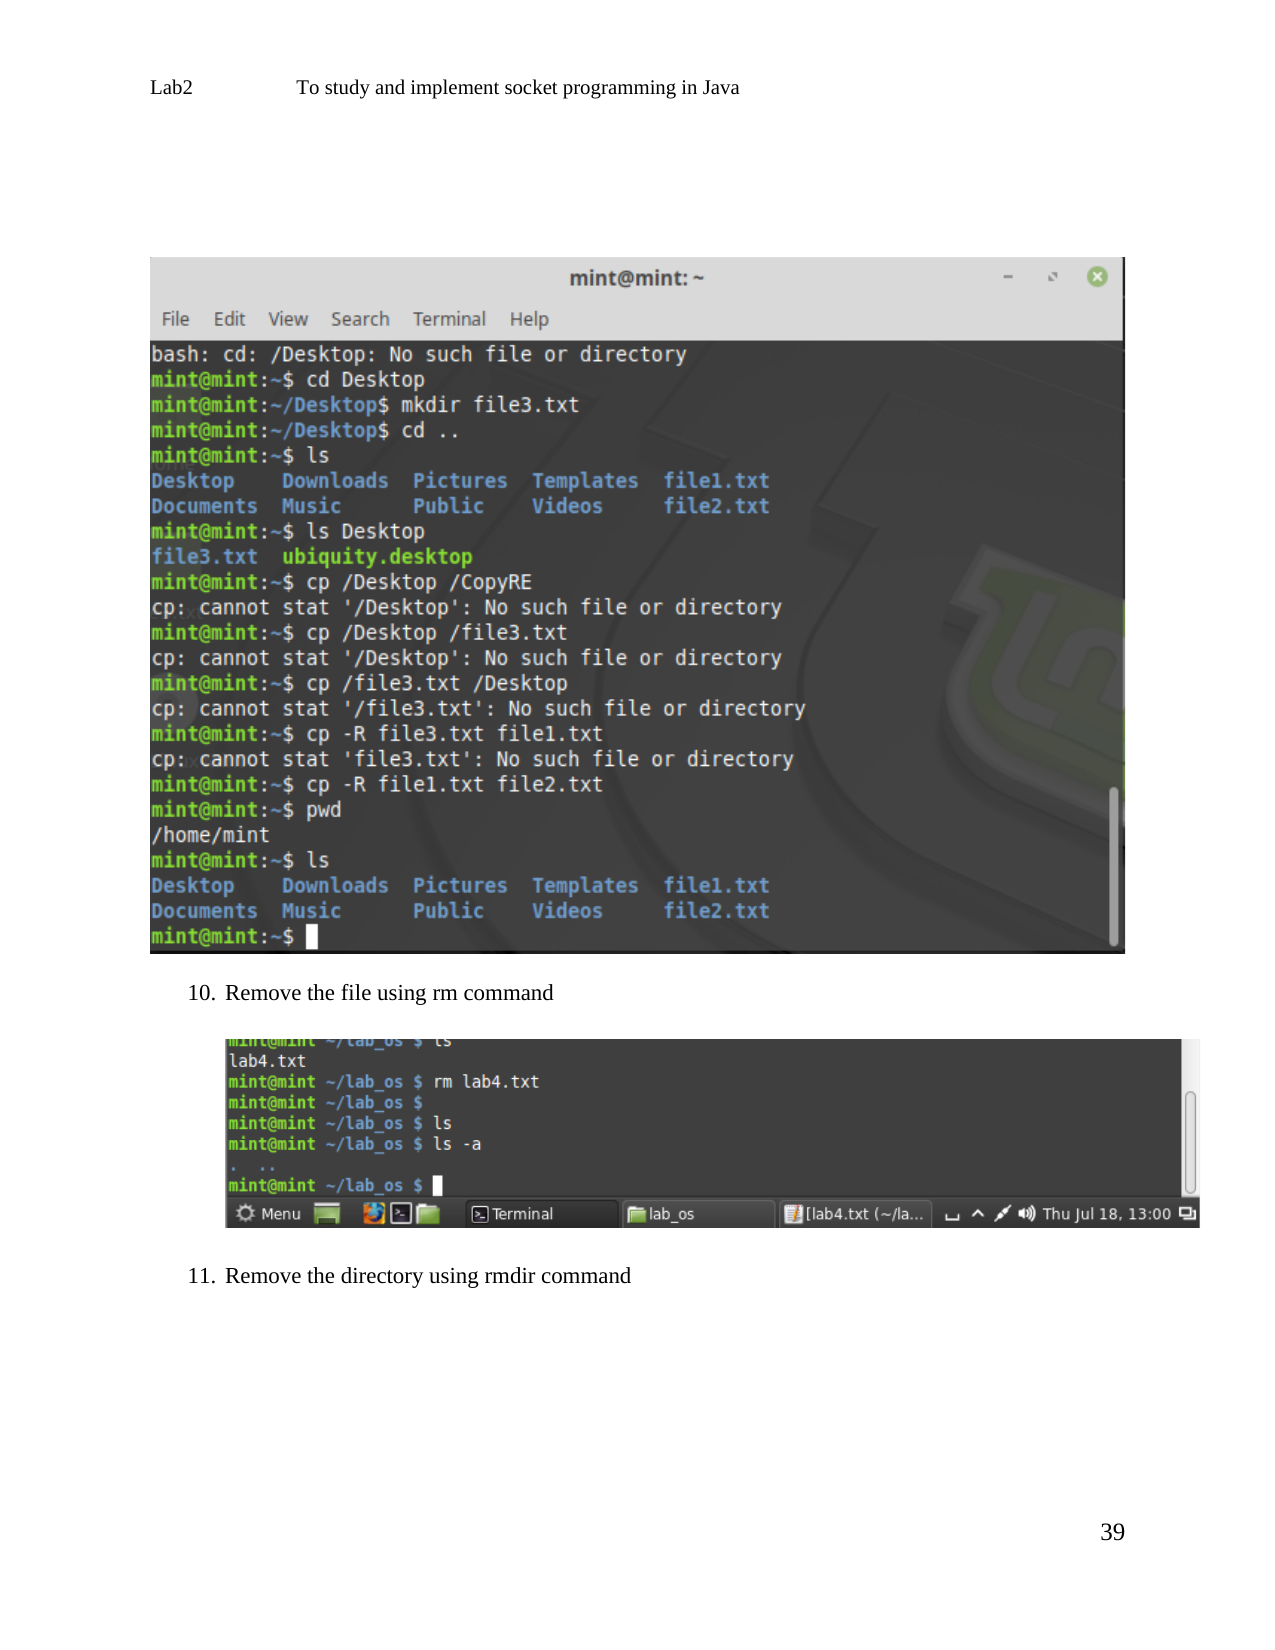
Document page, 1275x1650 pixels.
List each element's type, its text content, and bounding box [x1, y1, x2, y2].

picture [225, 1039, 1200, 1228]
picture [150, 257, 1125, 954]
list Remove the directory using rmdir command [187, 1262, 1125, 1288]
list Remove the file using rm command [187, 979, 1125, 1005]
